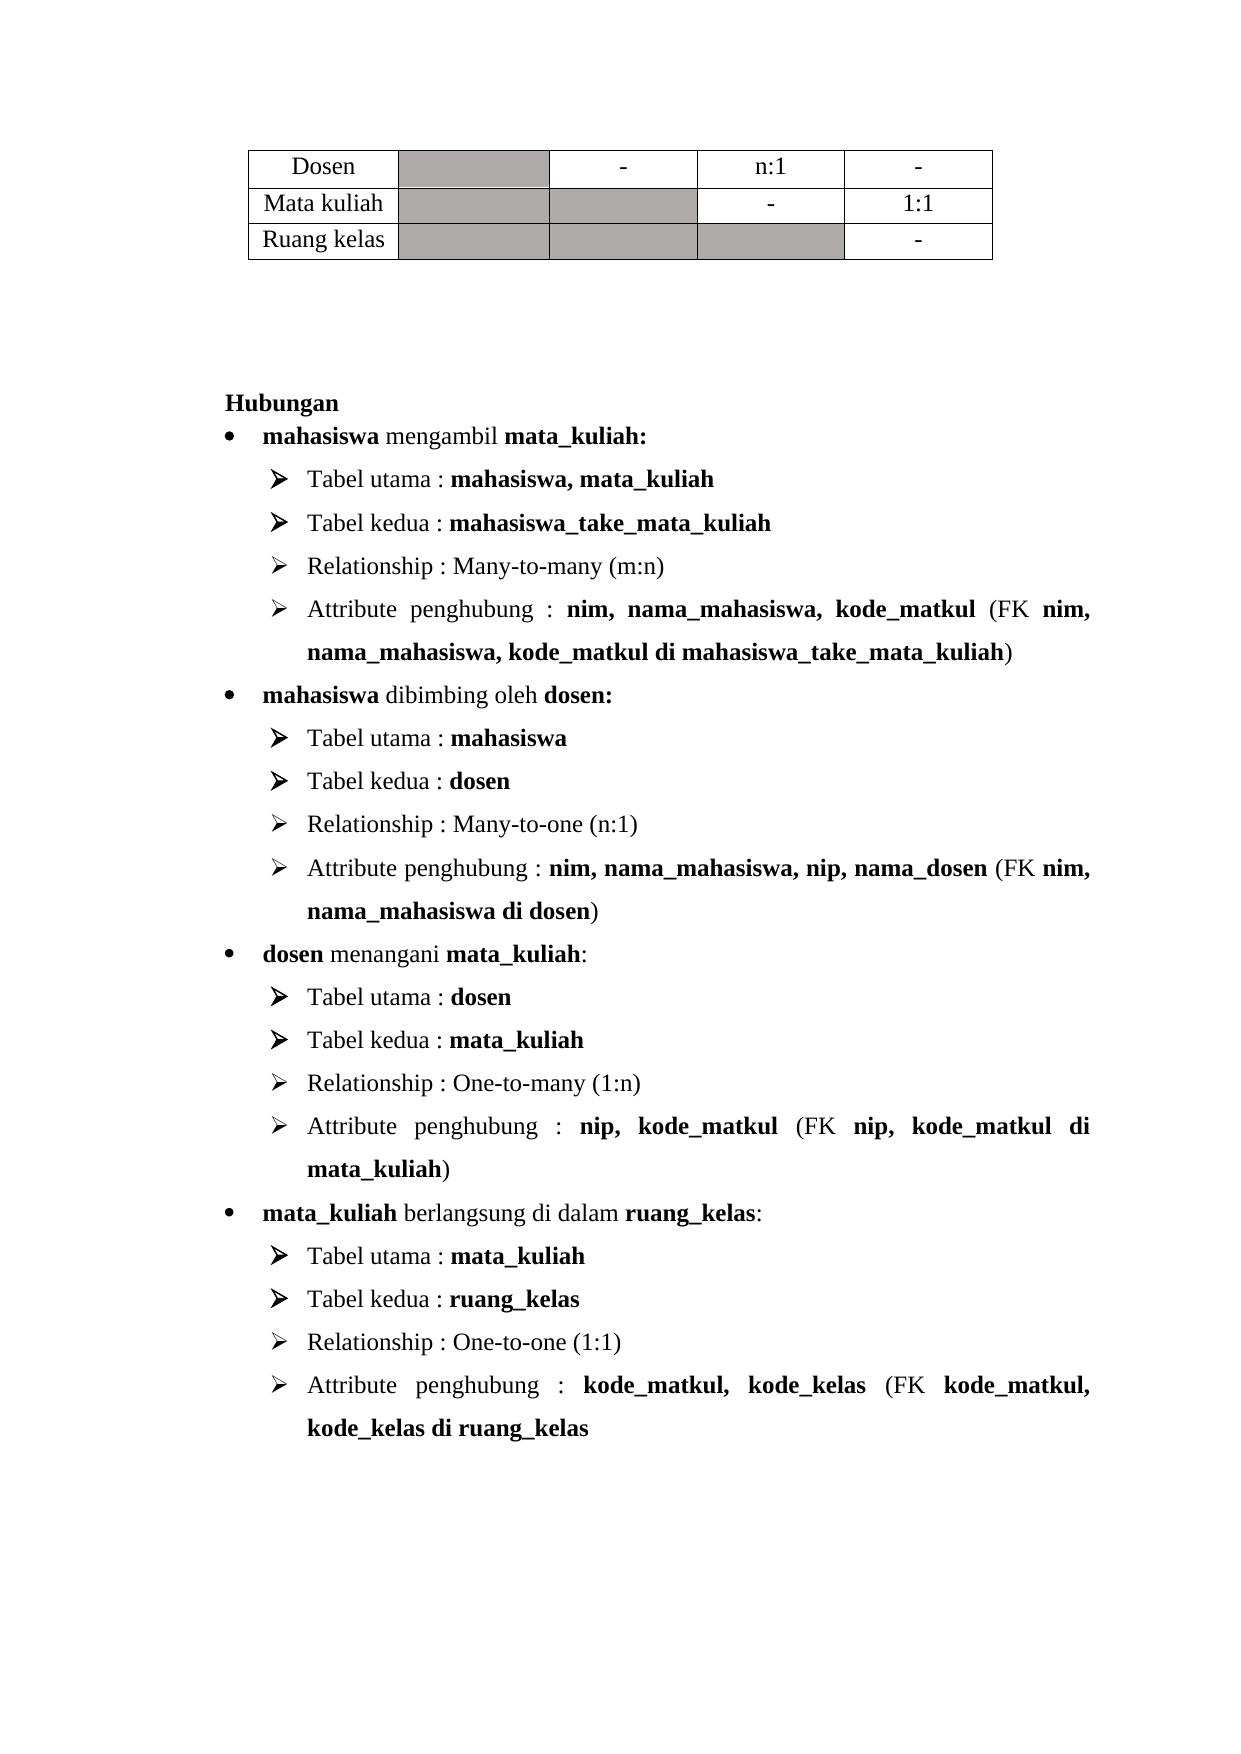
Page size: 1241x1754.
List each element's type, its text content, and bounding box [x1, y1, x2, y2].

table_cell [399, 224, 549, 259]
table_cell 1:1 [845, 189, 992, 223]
list Tabel utama : mahasiswa, mata_kuliah [269, 464, 1090, 493]
table_cell Ruang kelas [249, 224, 398, 259]
list Attribute penghubung : kode_matkul, kode_kelas (FK kode_matkul, kode_kelas di ruang_kelas [269, 1370, 1090, 1442]
table_cell [550, 189, 697, 223]
table_cell - [845, 224, 992, 259]
list Attribute penghubung : nim, nama_mahasiswa, nip, nama_dosen (FK nim, nama_mahasiswa di dosen) [269, 853, 1090, 924]
list Relationship : One-to-one (1:1) [269, 1327, 1090, 1356]
table_cell [399, 189, 549, 223]
table_cell - [698, 189, 844, 223]
list Tabel kedua : dosen [269, 766, 1090, 795]
list Relationship : Many-to-many (m:n) [269, 551, 1090, 579]
table_cell - [550, 151, 697, 187]
list Relationship : Many-to-one (n:1) [269, 809, 1090, 838]
list Tabel utama : mata_kuliah [269, 1241, 1090, 1269]
table_cell n:1 [698, 151, 844, 187]
list Relationship : One-to-many (1:n) [269, 1068, 1090, 1097]
text Hubungan [225, 388, 1090, 417]
list mata_kuliah berlangsung di dalam ruang_kelas: [225, 1198, 1090, 1226]
table_cell [550, 224, 697, 259]
list Attribute penghubung : nim, nama_mahasiswa, kode_matkul (FK nim, nama_mahasiswa, kode_matkul di mahasiswa_take_mata_kuliah) [269, 594, 1090, 666]
table_cell Mata kuliah [249, 189, 398, 223]
list Tabel kedua : mata_kuliah [269, 1025, 1090, 1054]
list mahasiswa mengambil mata_kuliah: [225, 421, 1090, 450]
table_cell [399, 151, 549, 187]
list Tabel kedua : mahasiswa_take_mata_kuliah [269, 508, 1090, 536]
list Tabel utama : mahasiswa [269, 723, 1090, 752]
list Tabel utama : dosen [269, 982, 1090, 1011]
list Tabel kedua : ruang_kelas [269, 1284, 1090, 1313]
table_cell - [845, 151, 992, 187]
table_cell [698, 224, 844, 259]
list mahasiswa dibimbing oleh dosen: [225, 680, 1090, 709]
list dosen menangani mata_kuliah: [225, 939, 1090, 968]
list Attribute penghubung : nip, kode_matkul (FK nip, kode_matkul di mata_kuliah) [269, 1111, 1090, 1183]
table_cell Dosen [249, 151, 398, 187]
